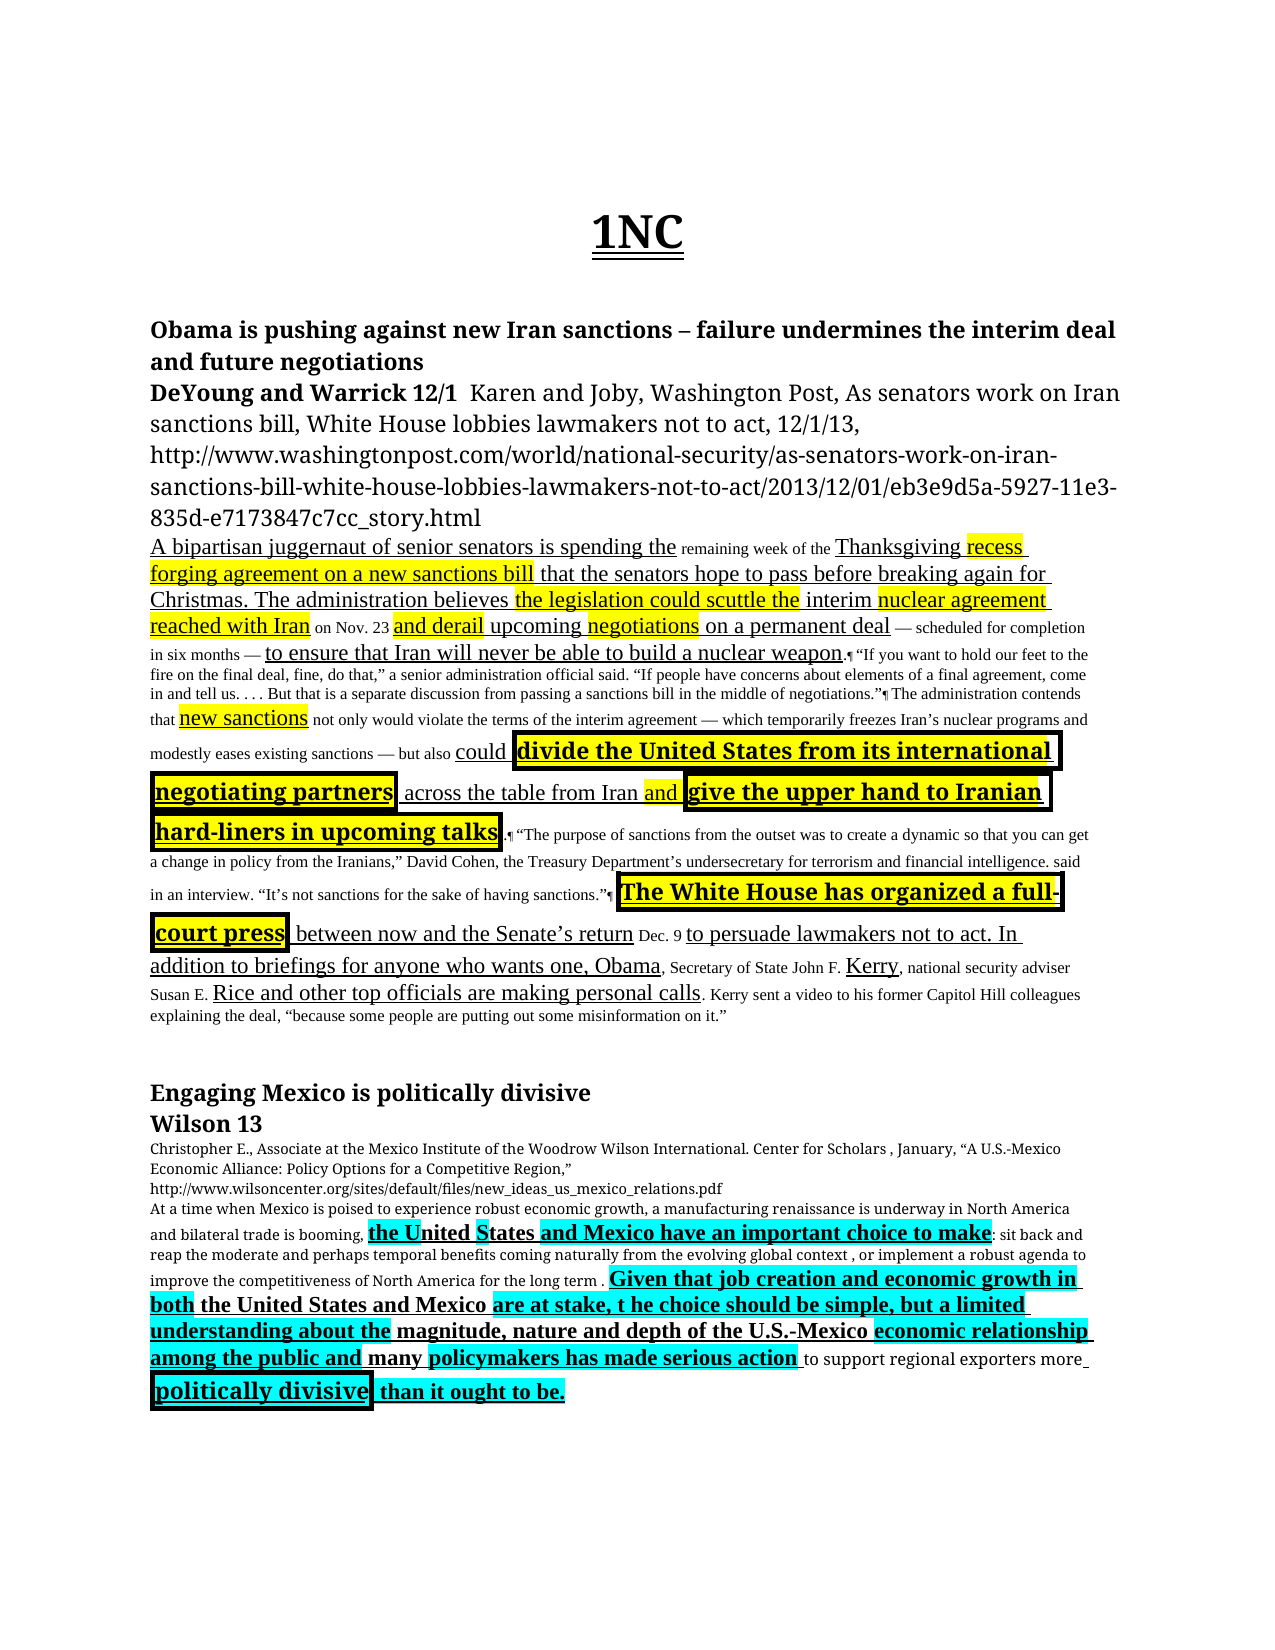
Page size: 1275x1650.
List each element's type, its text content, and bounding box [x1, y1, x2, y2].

text Wilson 13 [150, 1108, 1125, 1139]
text Christopher E., Associate at the Mexico Institute of the Woodrow Wilson International. Center for Scholars , January, “A U.S.-Mexico Economic Alliance: Policy Options for a Competitive Region,” http://www.wilsoncenter.org/sites/default/files/new_ideas_us_mexico_relations.pdf [150, 1139, 1125, 1199]
subtitle 1NC [150, 200, 1125, 262]
text At a time when Mexico is poised to experience robust economic growth, a manufacturing renaissance is underway in North America and bilateral trade is booming, the United States and Mexico have an important choice to make: sit back and reap the moderate and perhaps temporal benefits coming naturally from the evolving global context , or implement a robust agenda to improve the competitiveness of North America for the long term . Given that job creation and economic growth in both the United States and Mexico are at stake, t he choice should be simple, but a limited understanding about the magnitude, nature and depth of the U.S.-Mexico economic relationship among the public and many policymakers has made serious action to support regional exporters more politically divisive than it ought to be. [150, 1199, 1095, 1411]
text A bipartisan juggernaut of senior senators is spending the remaining week of the Thanksgiving recess forging agreement on a new sanctions bill that the senators hope to pass before breaking again for Christmas. The administration believes the legislation could scuttle the interim nuclear agreement reached with Iran on Nov. 23 and derail upcoming negotiations on a permanent deal — scheduled for completion in six months — to ensure that Iran will never be able to build a nuclear weapon.¶ “If you want to hold our feet to the fire on the final deal, fine, do that,” a senior administration official said. “If people have concerns about elements of a final agreement, come in and tell us. . . . But that is a separate discussion from passing a sanctions bill in the middle of negotiations.”¶ The administration contends that new sanctions not only would violate the terms of the interim agreement — which temporarily freezes Iran’s nuclear programs and modestly eases existing sanctions — but also could divide the United States from its international negotiating partners across the table from Iran and give the upper hand to Iranian hard-liners in upcoming talks.¶ “The purpose of sanctions from the outset was to create a dynamic so that you can get a change in policy from the Iran­ians,” David Cohen, the Treasury Department’s undersecretary for terrorism and financial intelligence. said in an interview. “It’s not sanctions for the sake of having sanctions.”¶ The White House has organized a full-court press between now and the Senate’s return Dec. 9 to persuade lawmakers not to act. In addition to briefings for anyone who wants one, Obama, Secretary of State John F. Kerry, national security adviser Susan E. Rice and other top officials are making personal calls. Kerry sent a video to his former Capitol Hill colleagues explaining the deal, “because some people are putting out some misinformation on it.” [150, 533, 1095, 1024]
subtitle Engaging Mexico is politically divisive [150, 1077, 1125, 1108]
text DeYoung and Warrick 12/1 Karen and Joby, Washington Post, As senators work on Iran sanctions bill, White House lobbies lawmakers not to act, 12/1/13, http://www.washingtonpost.com/world/national-security/as-senators-work-on-iran-sanctions-bill-white-house-lobbies-lawmakers-not-to-act/2013/12/01/eb3e9d5a-5927-11e3-835d-e7173847c7cc_story.html [150, 377, 1125, 533]
subtitle Obama is pushing against new Iran sanctions – failure undermines the interim deal and future negotiations [150, 314, 1125, 377]
